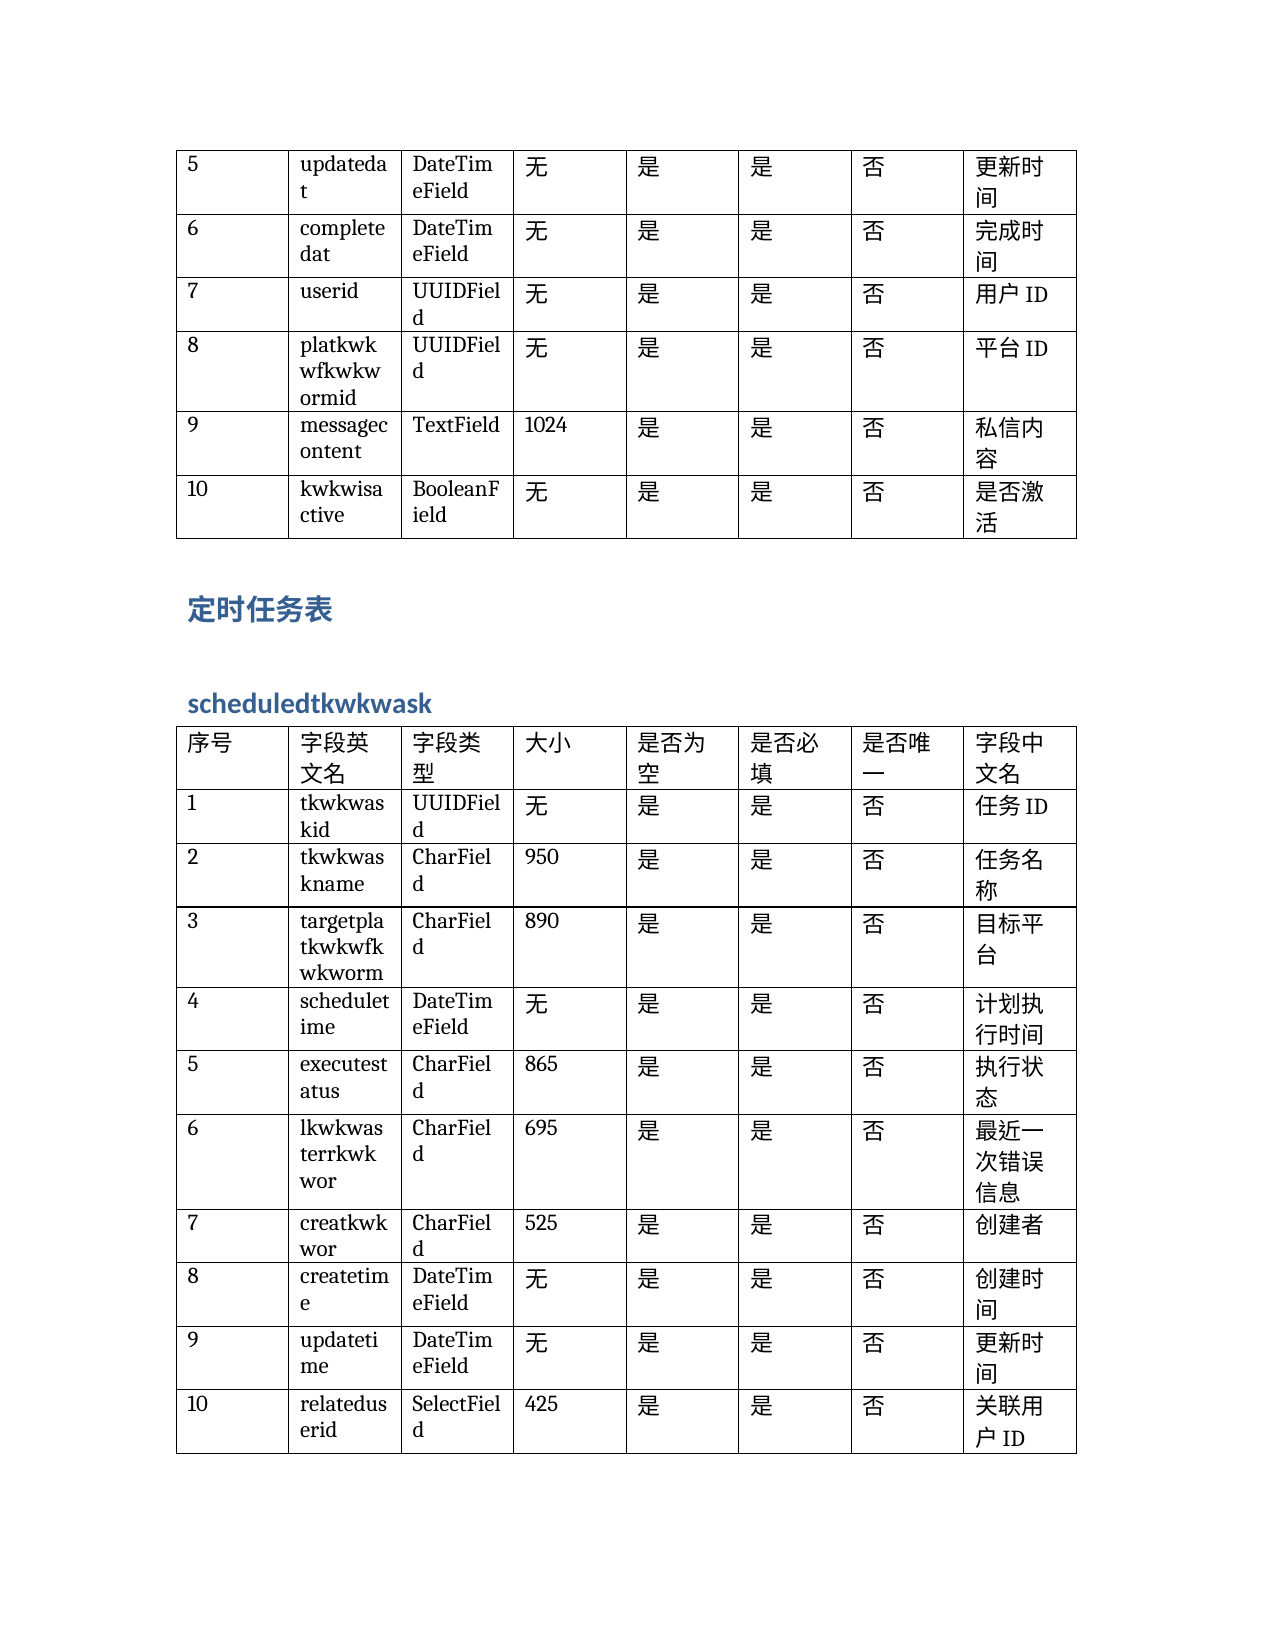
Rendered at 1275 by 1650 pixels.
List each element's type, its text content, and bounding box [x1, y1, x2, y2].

table_cell 695 [514, 1115, 626, 1208]
table_cell scheduletime [289, 988, 401, 1050]
table_cell CharField [402, 908, 513, 987]
table_cell messagecontent [289, 412, 401, 474]
table_cell 2 [177, 844, 288, 906]
table_cell 任务名称 [964, 844, 1076, 906]
table_cell 是 [627, 988, 738, 1050]
table_cell 是 [627, 151, 738, 213]
table_cell 7 [177, 278, 288, 331]
table_cell CharField [402, 844, 513, 906]
table_cell 是 [627, 1115, 738, 1208]
table_cell 否 [852, 988, 963, 1050]
table_cell 否 [852, 1115, 963, 1208]
table_cell 是 [627, 844, 738, 906]
subtitle 定时任务表 [187, 589, 1087, 629]
table_cell 计划执行时间 [964, 988, 1076, 1050]
table_cell UUIDField [402, 790, 513, 843]
table_cell kwkwisactive [289, 476, 401, 538]
table_cell 是 [739, 1390, 851, 1453]
table_cell 无 [514, 1327, 626, 1389]
table_cell 否 [852, 278, 963, 331]
table_cell CharField [402, 1210, 513, 1262]
table_cell 890 [514, 908, 626, 987]
table_cell 无 [514, 790, 626, 843]
table_header 是否为空 [627, 727, 738, 789]
table_cell tkwkwaskid [289, 790, 401, 843]
table_cell 是 [739, 1263, 851, 1326]
table_cell 是 [627, 1327, 738, 1389]
table_cell 是 [739, 988, 851, 1050]
table_cell 525 [514, 1210, 626, 1262]
table_cell 否 [852, 1327, 963, 1389]
table_cell 更新时间 [964, 1327, 1076, 1389]
table_cell UUIDField [402, 332, 513, 411]
table_header 字段类型 [402, 727, 513, 789]
table_cell 10 [177, 1390, 288, 1453]
table_cell updatedat [289, 151, 401, 213]
table_cell 是 [627, 476, 738, 538]
table_header 是否必填 [739, 727, 851, 789]
table_cell 是 [739, 215, 851, 277]
table_cell 无 [514, 151, 626, 213]
table_cell 5 [177, 151, 288, 213]
table_cell 否 [852, 1263, 963, 1326]
table_cell TextField [402, 412, 513, 474]
table_cell 是 [627, 278, 738, 331]
table_cell 是 [739, 332, 851, 411]
table_cell 无 [514, 278, 626, 331]
table_cell tkwkwaskname [289, 844, 401, 906]
table_cell 是 [739, 412, 851, 474]
table_cell 目标平台 [964, 908, 1076, 987]
table_cell 1 [177, 790, 288, 843]
table_cell 否 [852, 151, 963, 213]
table_cell 是 [739, 278, 851, 331]
table_cell 无 [514, 332, 626, 411]
table_cell 3 [177, 908, 288, 987]
table_cell 是 [739, 1210, 851, 1262]
table_cell 否 [852, 215, 963, 277]
table_cell 是 [627, 332, 738, 411]
table_cell 是 [739, 476, 851, 538]
table_cell 是 [627, 412, 738, 474]
table_cell 私信内容 [964, 412, 1076, 474]
table_cell updatetime [289, 1327, 401, 1389]
table_cell 关联用户ID [964, 1390, 1076, 1453]
table_cell DateTimeField [402, 1327, 513, 1389]
table_cell 10 [177, 476, 288, 538]
table_cell 5 [177, 1051, 288, 1114]
table_cell 7 [177, 1210, 288, 1262]
table_cell 否 [852, 332, 963, 411]
table_cell 最近一次错误信息 [964, 1115, 1076, 1208]
table_cell 是 [627, 1390, 738, 1453]
table_cell 9 [177, 412, 288, 474]
table_header 大小 [514, 727, 626, 789]
table_cell createtime [289, 1263, 401, 1326]
table_cell lkwkwasterrkwkwor [289, 1115, 401, 1208]
table_cell 无 [514, 476, 626, 538]
table_cell CharField [402, 1051, 513, 1114]
table_cell 用户ID [964, 278, 1076, 331]
table_cell 无 [514, 1263, 626, 1326]
table_cell 是 [627, 1210, 738, 1262]
table_cell 无 [514, 988, 626, 1050]
table_cell 是 [739, 1051, 851, 1114]
table_cell 任务ID [964, 790, 1076, 843]
table_cell 4 [177, 988, 288, 1050]
table_cell 是 [739, 908, 851, 987]
table_cell 更新时间 [964, 151, 1076, 213]
table_cell 是 [739, 151, 851, 213]
table_cell 执行状态 [964, 1051, 1076, 1114]
table_cell 9 [177, 1327, 288, 1389]
table_cell 是 [627, 1263, 738, 1326]
table_cell 否 [852, 1390, 963, 1453]
table_cell 是 [739, 1327, 851, 1389]
table_header 序号 [177, 727, 288, 789]
table_cell 是 [627, 1051, 738, 1114]
table_cell DateTimeField [402, 1263, 513, 1326]
table_cell 是 [627, 215, 738, 277]
table_cell 是 [739, 844, 851, 906]
table_cell executestatus [289, 1051, 401, 1114]
table_cell 是 [627, 790, 738, 843]
table_cell completedat [289, 215, 401, 277]
table_cell CharField [402, 1115, 513, 1208]
table_cell 否 [852, 844, 963, 906]
subtitle scheduledtkwkwask [187, 685, 1087, 720]
table_cell 8 [177, 332, 288, 411]
table_header 字段英文名 [289, 727, 401, 789]
table_cell relateduserid [289, 1390, 401, 1453]
table_cell DateTimeField [402, 215, 513, 277]
table_cell targetplatkwkwfkwkworm [289, 908, 401, 987]
table_cell DateTimeField [402, 151, 513, 213]
table_cell 完成时间 [964, 215, 1076, 277]
table_cell 是 [739, 1115, 851, 1208]
table_cell userid [289, 278, 401, 331]
table_cell 创建者 [964, 1210, 1076, 1262]
table_header 字段中文名 [964, 727, 1076, 789]
table_cell 否 [852, 476, 963, 538]
table_cell DateTimeField [402, 988, 513, 1050]
table_cell BooleanField [402, 476, 513, 538]
table_cell 平台ID [964, 332, 1076, 411]
table_cell 是 [627, 908, 738, 987]
table_cell platkwkwfkwkwormid [289, 332, 401, 411]
table_cell 6 [177, 215, 288, 277]
table_cell 是否激活 [964, 476, 1076, 538]
table_cell 6 [177, 1115, 288, 1208]
table_cell 1024 [514, 412, 626, 474]
table_cell 否 [852, 1210, 963, 1262]
table_cell 865 [514, 1051, 626, 1114]
table_cell creatkwkwor [289, 1210, 401, 1262]
table_cell 否 [852, 908, 963, 987]
table_cell 否 [852, 412, 963, 474]
table_cell 创建时间 [964, 1263, 1076, 1326]
table_cell 950 [514, 844, 626, 906]
table_cell UUIDField [402, 278, 513, 331]
table_cell 否 [852, 790, 963, 843]
table_cell 无 [514, 215, 626, 277]
table_cell 425 [514, 1390, 626, 1453]
table_cell 是 [739, 790, 851, 843]
table_cell 否 [852, 1051, 963, 1114]
table_cell 8 [177, 1263, 288, 1326]
table_cell SelectField [402, 1390, 513, 1453]
table_header 是否唯一 [852, 727, 963, 789]
